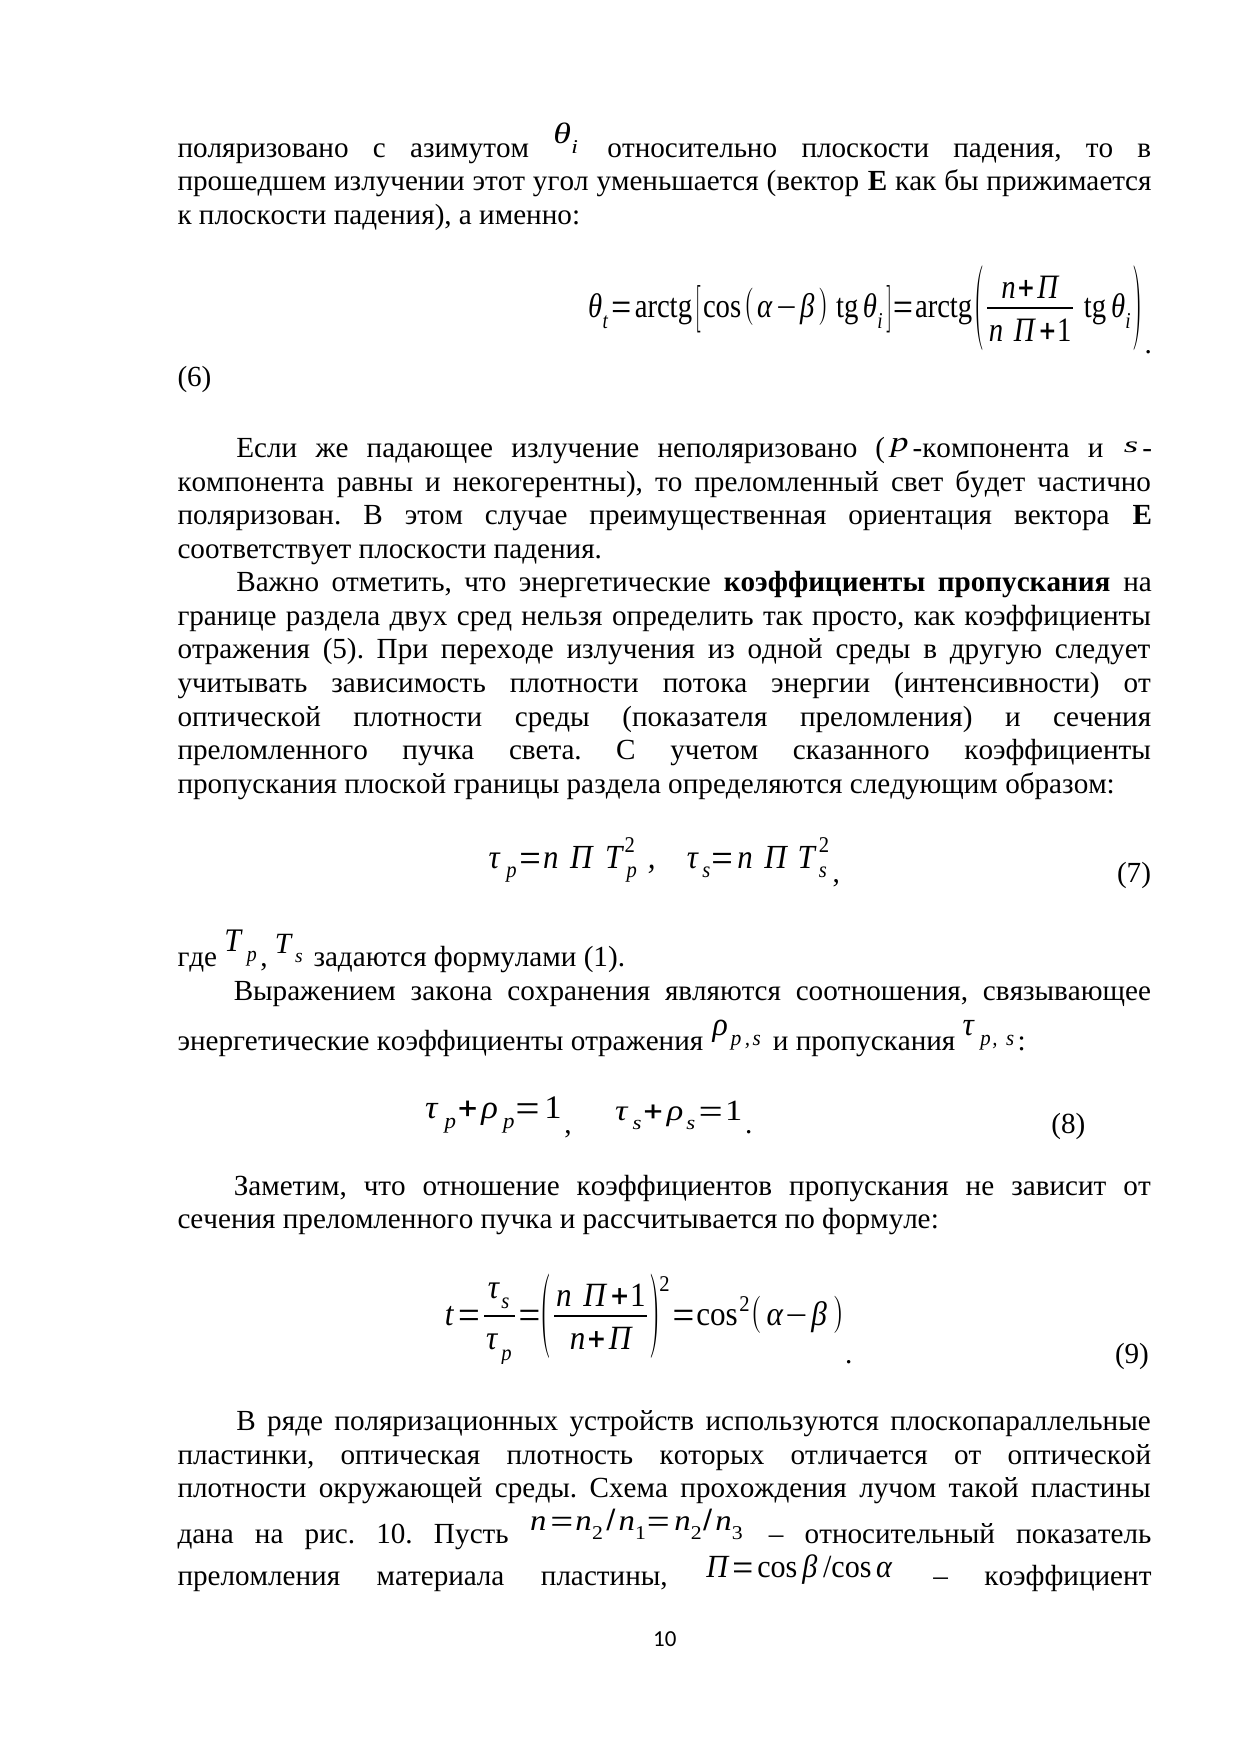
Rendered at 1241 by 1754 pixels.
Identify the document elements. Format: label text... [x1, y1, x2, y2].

text где , задаются формулами (1). [177, 923, 1152, 973]
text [177, 118, 1152, 231]
text Заметим, что отношение коэффициентов пропускания не зависит от сечения преломленного пучка и рассчитывается по формуле: [177, 1168, 1152, 1235]
text . (6) [177, 264, 1152, 393]
text Выражением закона сохранения являются соотношения, связывающее энергетические коэффициенты отражения и пропускания : [177, 973, 1152, 1056]
text . (9) [177, 1268, 1152, 1370]
text Важно отметить, что энергетические коэффициенты пропускания на границе раздела двух сред нельзя определить так просто, как коэффициенты отражения (5). При переходе излучения из одной среды в другую следует учитывать зависимость плотности потока энергии (интенсивности) от оптической плотности среды (показателя преломления) и сечения преломленного пучка света. С учетом сказанного коэффициенты пропускания плоской границы раздела определяются следующим образом: [177, 564, 1152, 799]
text , (7) [177, 833, 1152, 889]
text , . (8) [177, 1090, 1152, 1140]
text Если же падающее излучение неполяризовано (-компонента и -компонента равны и некогерентны), то преломленный свет будет частично поляризован. В этом случае преимущественная ориентация вектора Е соответствует плоскости падения. [177, 426, 1152, 564]
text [177, 1403, 1152, 1592]
